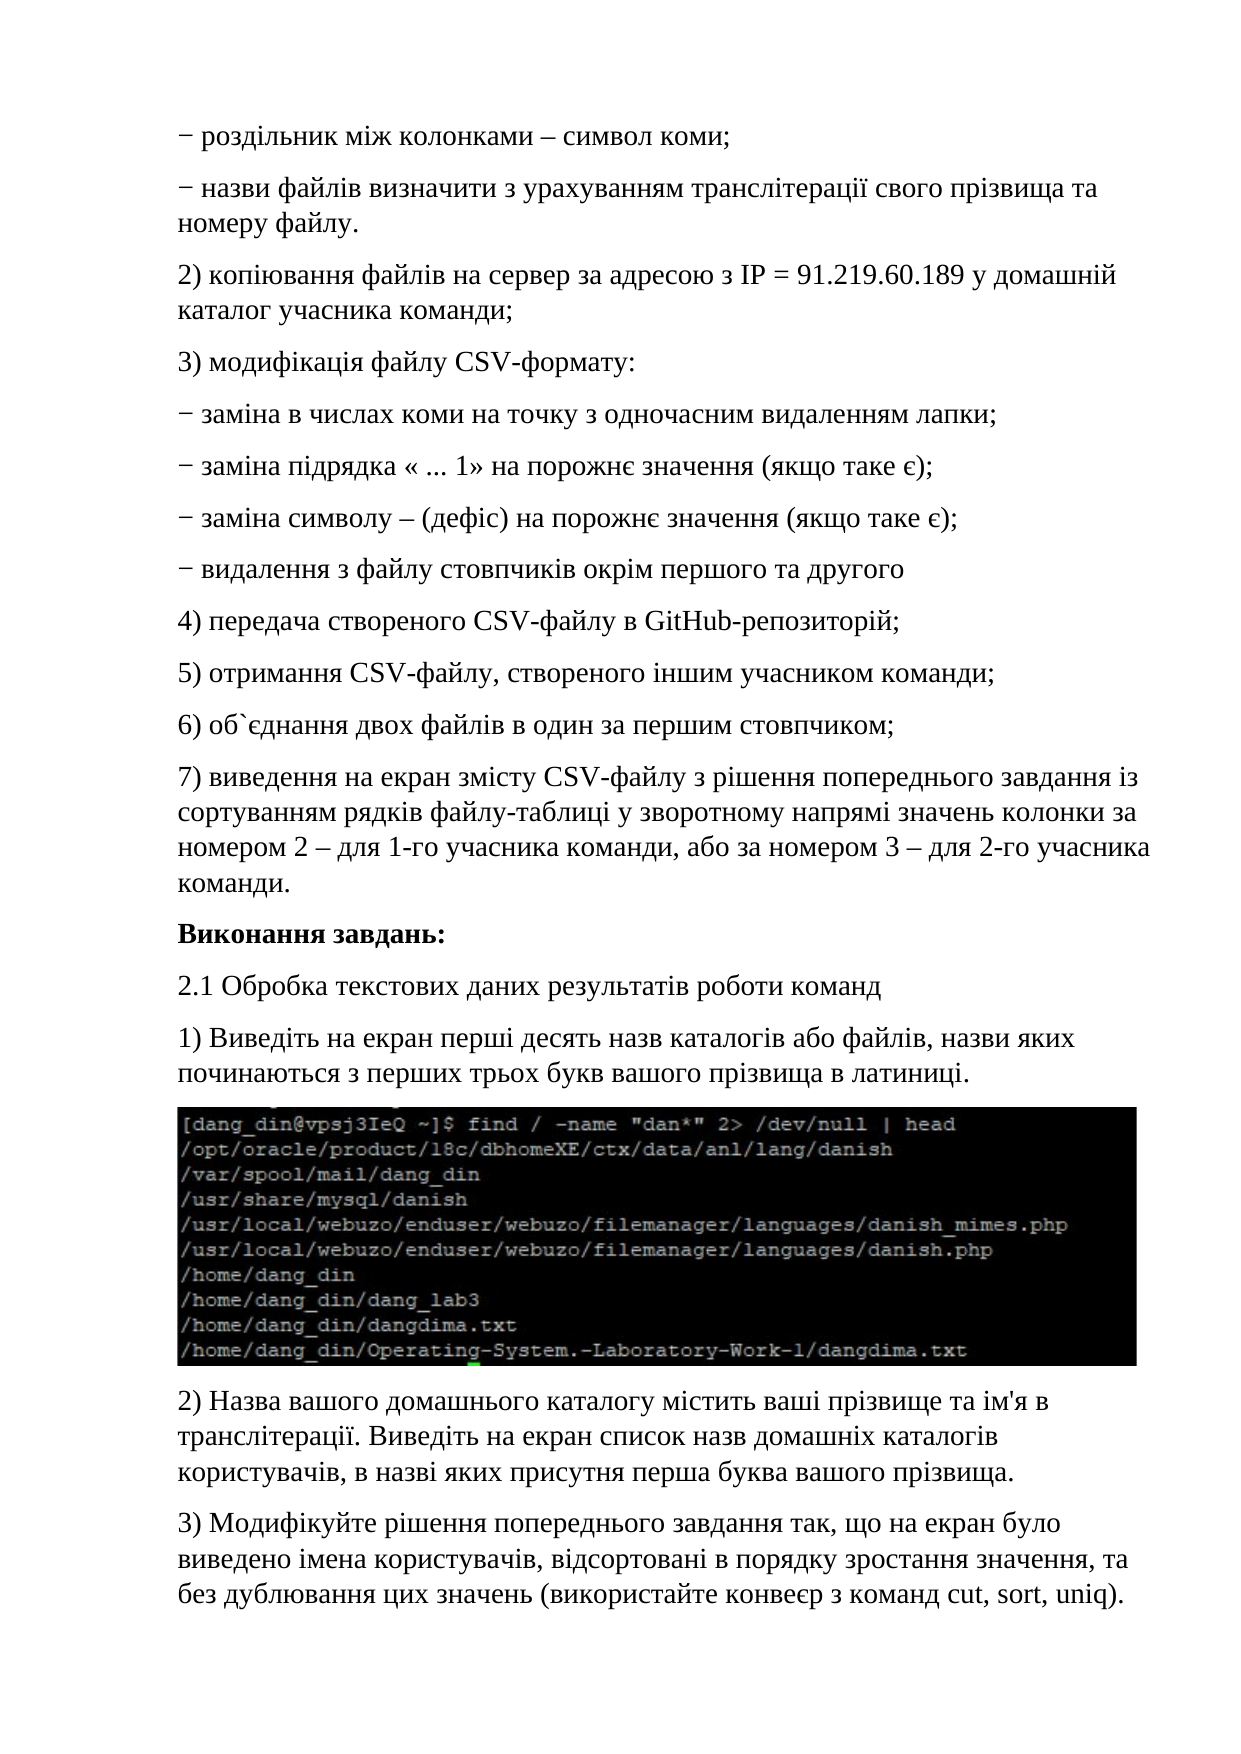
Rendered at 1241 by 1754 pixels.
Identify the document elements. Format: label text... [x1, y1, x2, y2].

text 7) виведення на екран змісту CSV-файлу з рішення попереднього завдання із сортуванням рядків файлу-таблиці у зворотному напрямі значень колонки за номером 2 – для 1-го учасника команди, або за номером 3 – для 2-го учасника команди. [177, 759, 1152, 898]
text − назви файлів визначити з урахуванням транслітерації свого прізвища та номеру файлу. [177, 170, 1152, 239]
text − заміна символу – (дефіс) на порожнє значення (якщо таке є); [177, 500, 1152, 533]
text 6) об`єднання двох файлів в один за першим стовпчиком; [177, 707, 1152, 741]
text 2) Назва вашого домашнього каталогу містить ваші прізвище та ім'я в транслітерації. Виведіть на екран список назв домашніх каталогів користувачів, в назві яких присутня перша буква вашого прізвища. [177, 1383, 1152, 1487]
picture [177, 1107, 1137, 1366]
text 2.1 Обробка текстових даних результатів роботи команд [177, 968, 1152, 1002]
text 3) модифікація файлу CSV-формату: [177, 344, 1152, 378]
text 2) копіювання файлів на сервер за адресою з IP = 91.219.60.189 у домашній каталог учасника команди; [177, 257, 1152, 326]
text 4) передача створеного CSV-файлу в GitHub-репозиторій; [177, 603, 1152, 637]
text − заміна підрядка « ... 1» на порожнє значення (якщо таке є); [177, 448, 1152, 481]
text − видалення з файлу стовпчиків окрім першого та другого [177, 552, 1152, 585]
text − заміна в числах коми на точку з одночасним видаленням лапки; [177, 396, 1152, 429]
text 1) Виведіть на екран перші десять назв каталогів або файлів, назви яких починаються з перших трьох букв вашого прізвища в латиниці. [177, 1020, 1152, 1089]
text − роздільник між колонками – символ коми; [177, 118, 1152, 152]
text 5) отримання CSV-файлу, створеного іншим учасником команди; [177, 655, 1152, 689]
text Виконання завдань: [177, 917, 1152, 950]
